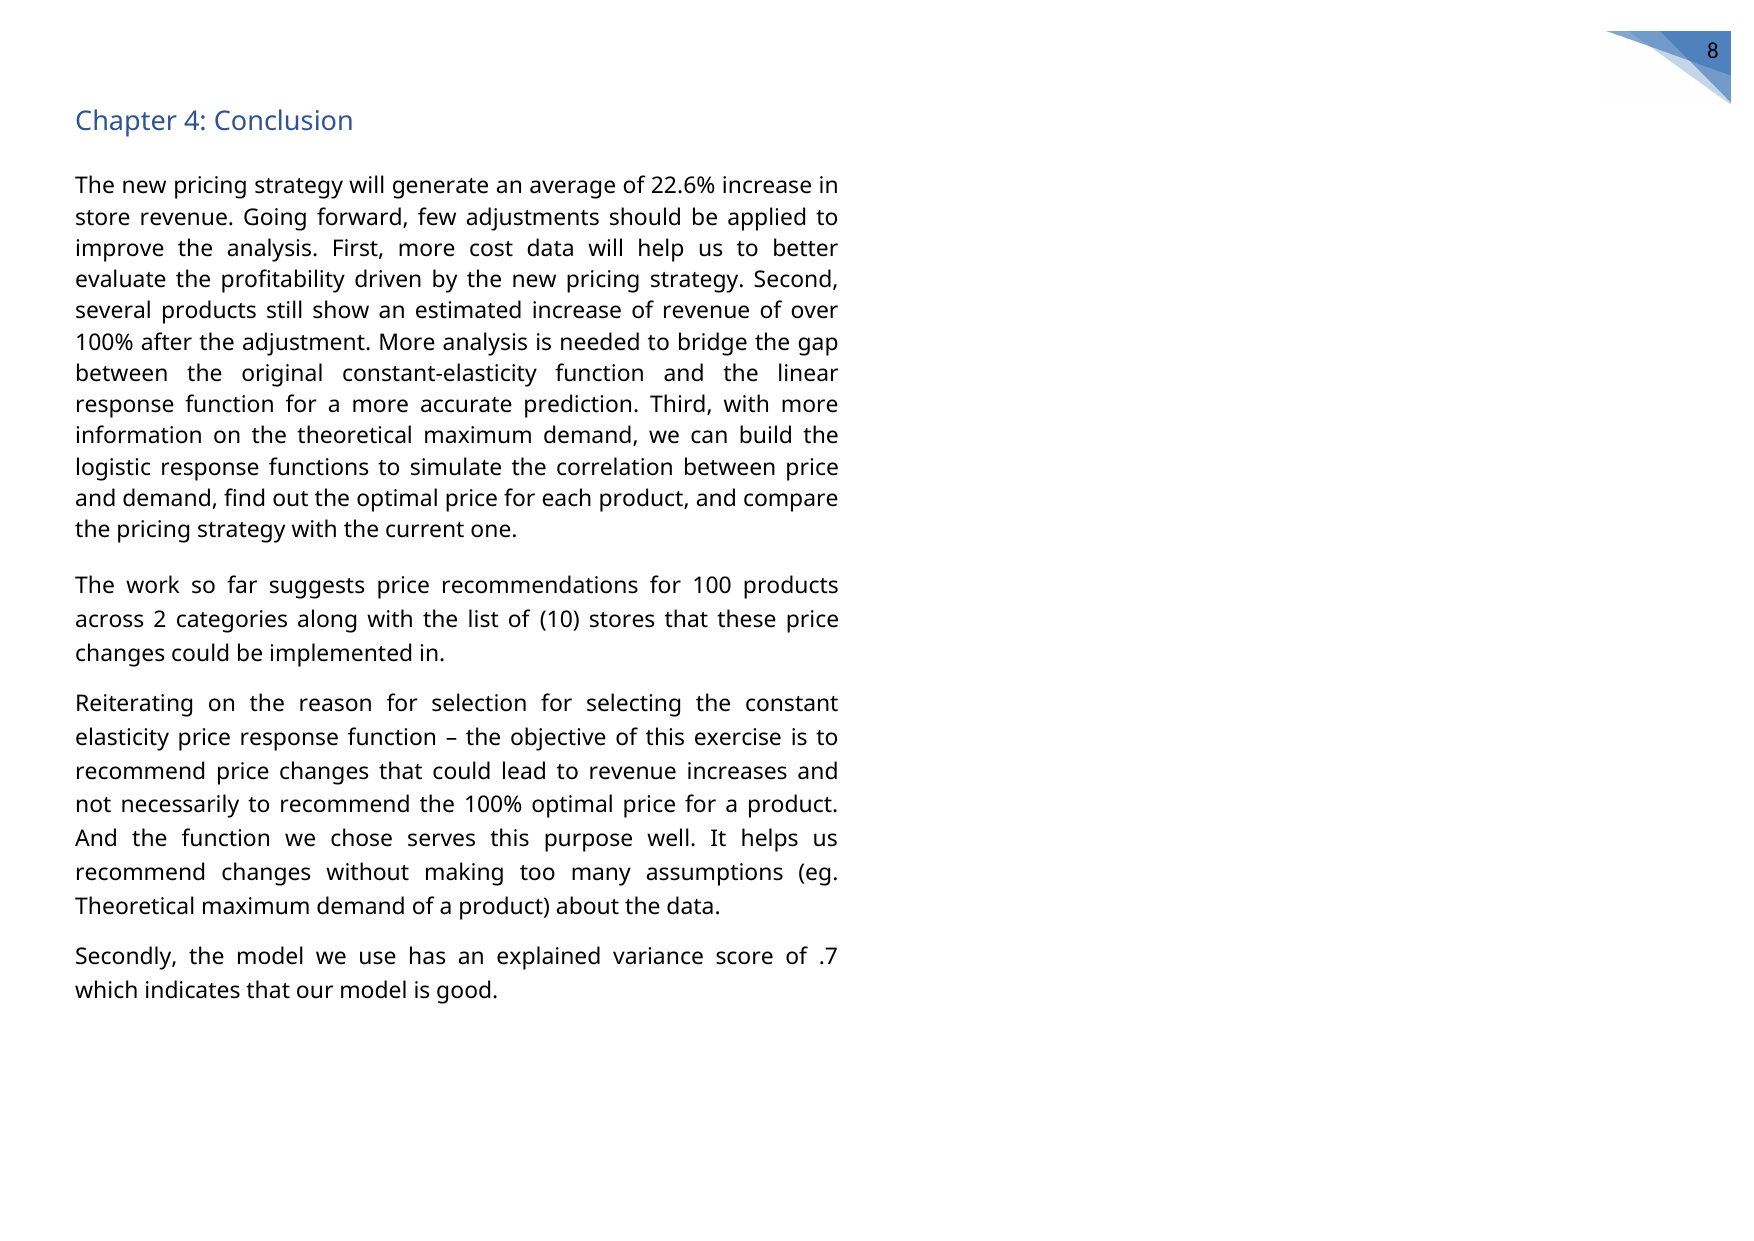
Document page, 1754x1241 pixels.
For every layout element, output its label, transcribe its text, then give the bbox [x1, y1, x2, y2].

text The work so far suggests price recommendations for 100 products across 2 categories along with the list of (10) stores that these price changes could be implemented in. [75, 569, 839, 668]
text Reiterating on the reason for selection for selecting the constant elasticity price response function – the objective of this exercise is to recommend price changes that could lead to revenue increases and not necessarily to recommend the 100% optimal price for a product. And the function we chose serves this purpose well. It helps us recommend changes without making too many assumptions (eg. Theoretical maximum demand of a product) about the data. [75, 687, 839, 921]
text The new pricing strategy will generate an average of 22.6% increase in store revenue. Going forward, few adjustments should be applied to improve the analysis. First, more cost data will help us to better evaluate the profitability driven by the new pricing strategy. Second, several products still show an estimated increase of revenue of over 100% after the adjustment. More analysis is needed to bridge the gap between the original constant-elasticity function and the linear response function for a more accurate prediction. Third, with more information on the theoretical maximum demand, we can build the logistic response functions to simulate the correlation between price and demand, find out the optimal price for each product, and compare the pricing strategy with the current one. [75, 169, 839, 544]
subtitle Chapter 4: Conclusion [75, 102, 839, 139]
text Secondly, the model we use has an explained variance score of .7 which indicates that our model is good. [75, 940, 839, 1005]
picture [1601, 31, 1731, 104]
